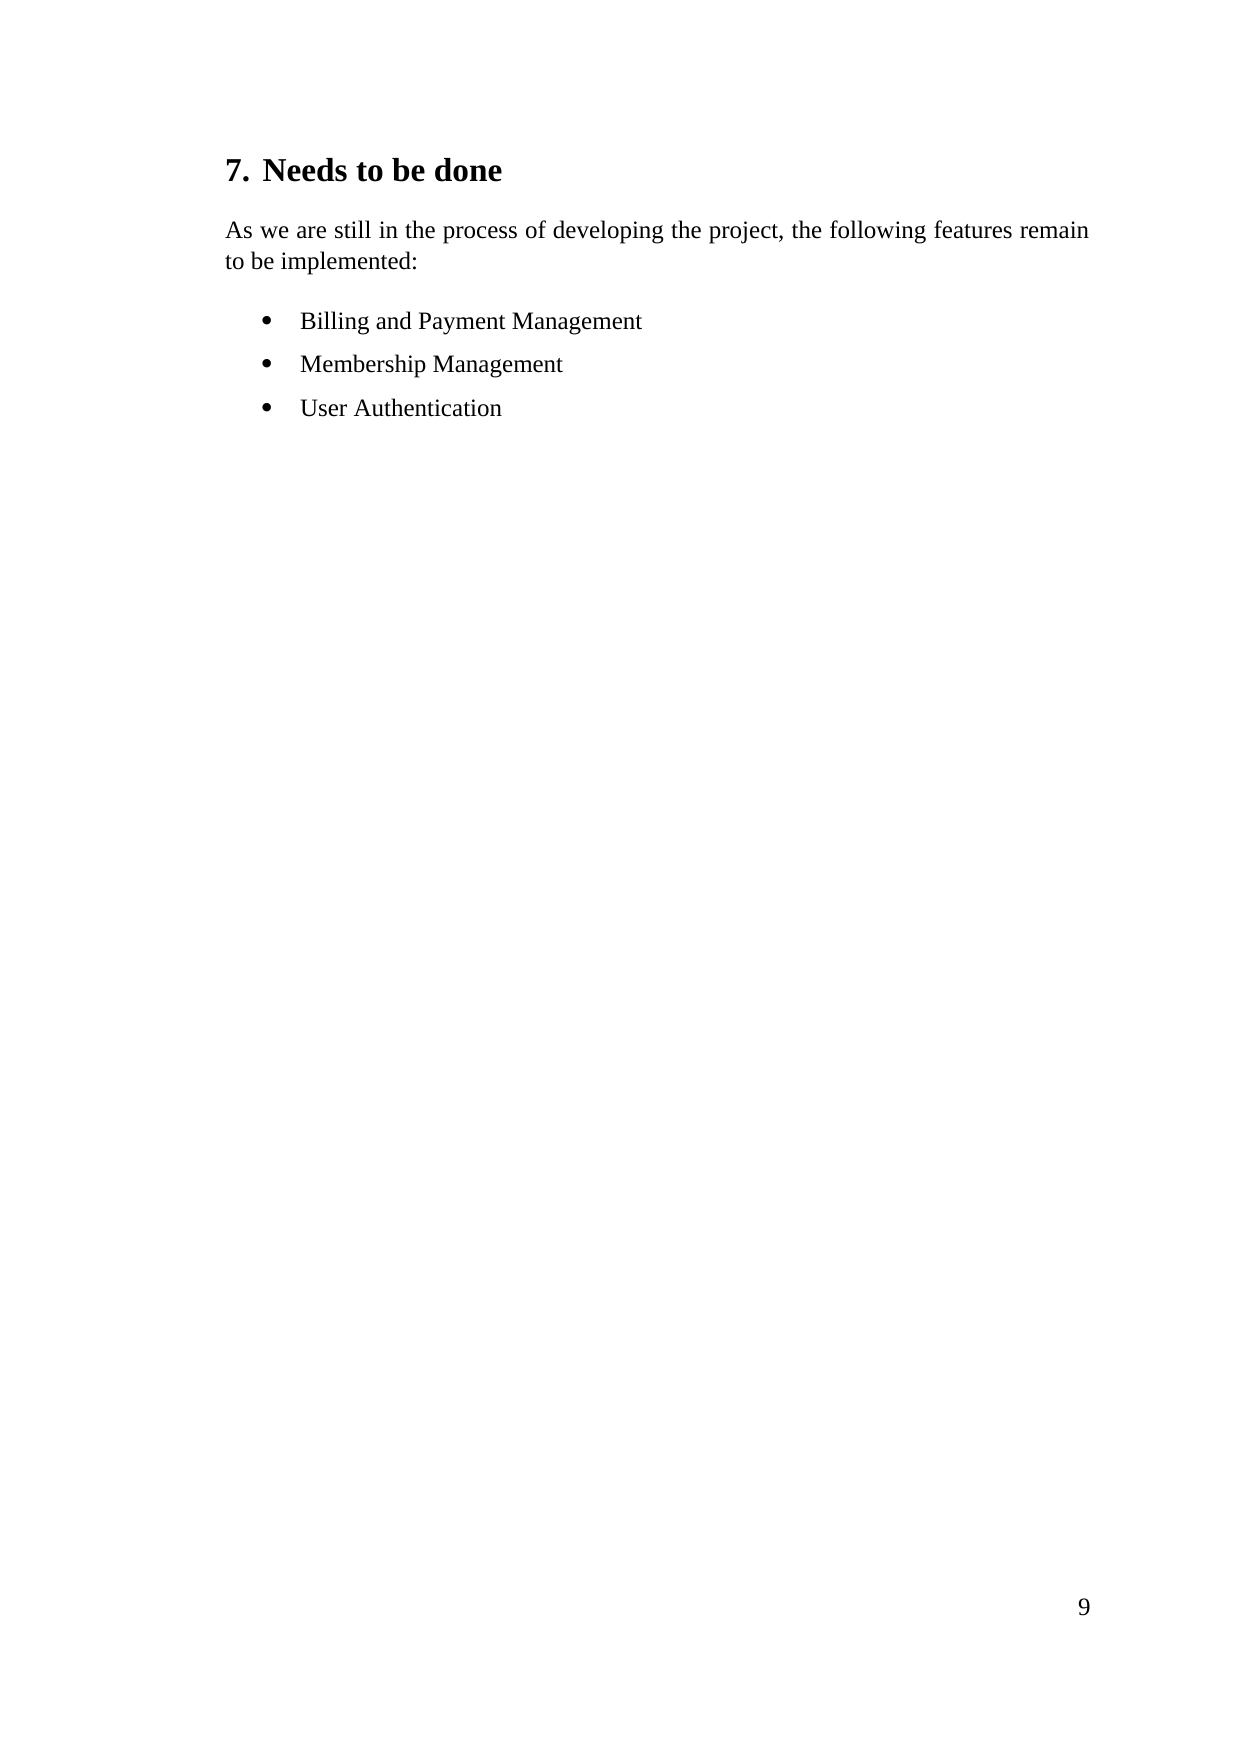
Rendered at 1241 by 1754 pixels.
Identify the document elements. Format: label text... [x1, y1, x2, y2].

subtitle Needs to be done [225, 150, 1090, 188]
list Billing and Payment Management [262, 306, 1090, 335]
list Membership Management [262, 349, 1090, 378]
list User Authentication [262, 393, 1090, 421]
text As we are still in the process of developing the project, the following features remain to be implemented: [225, 215, 1090, 275]
